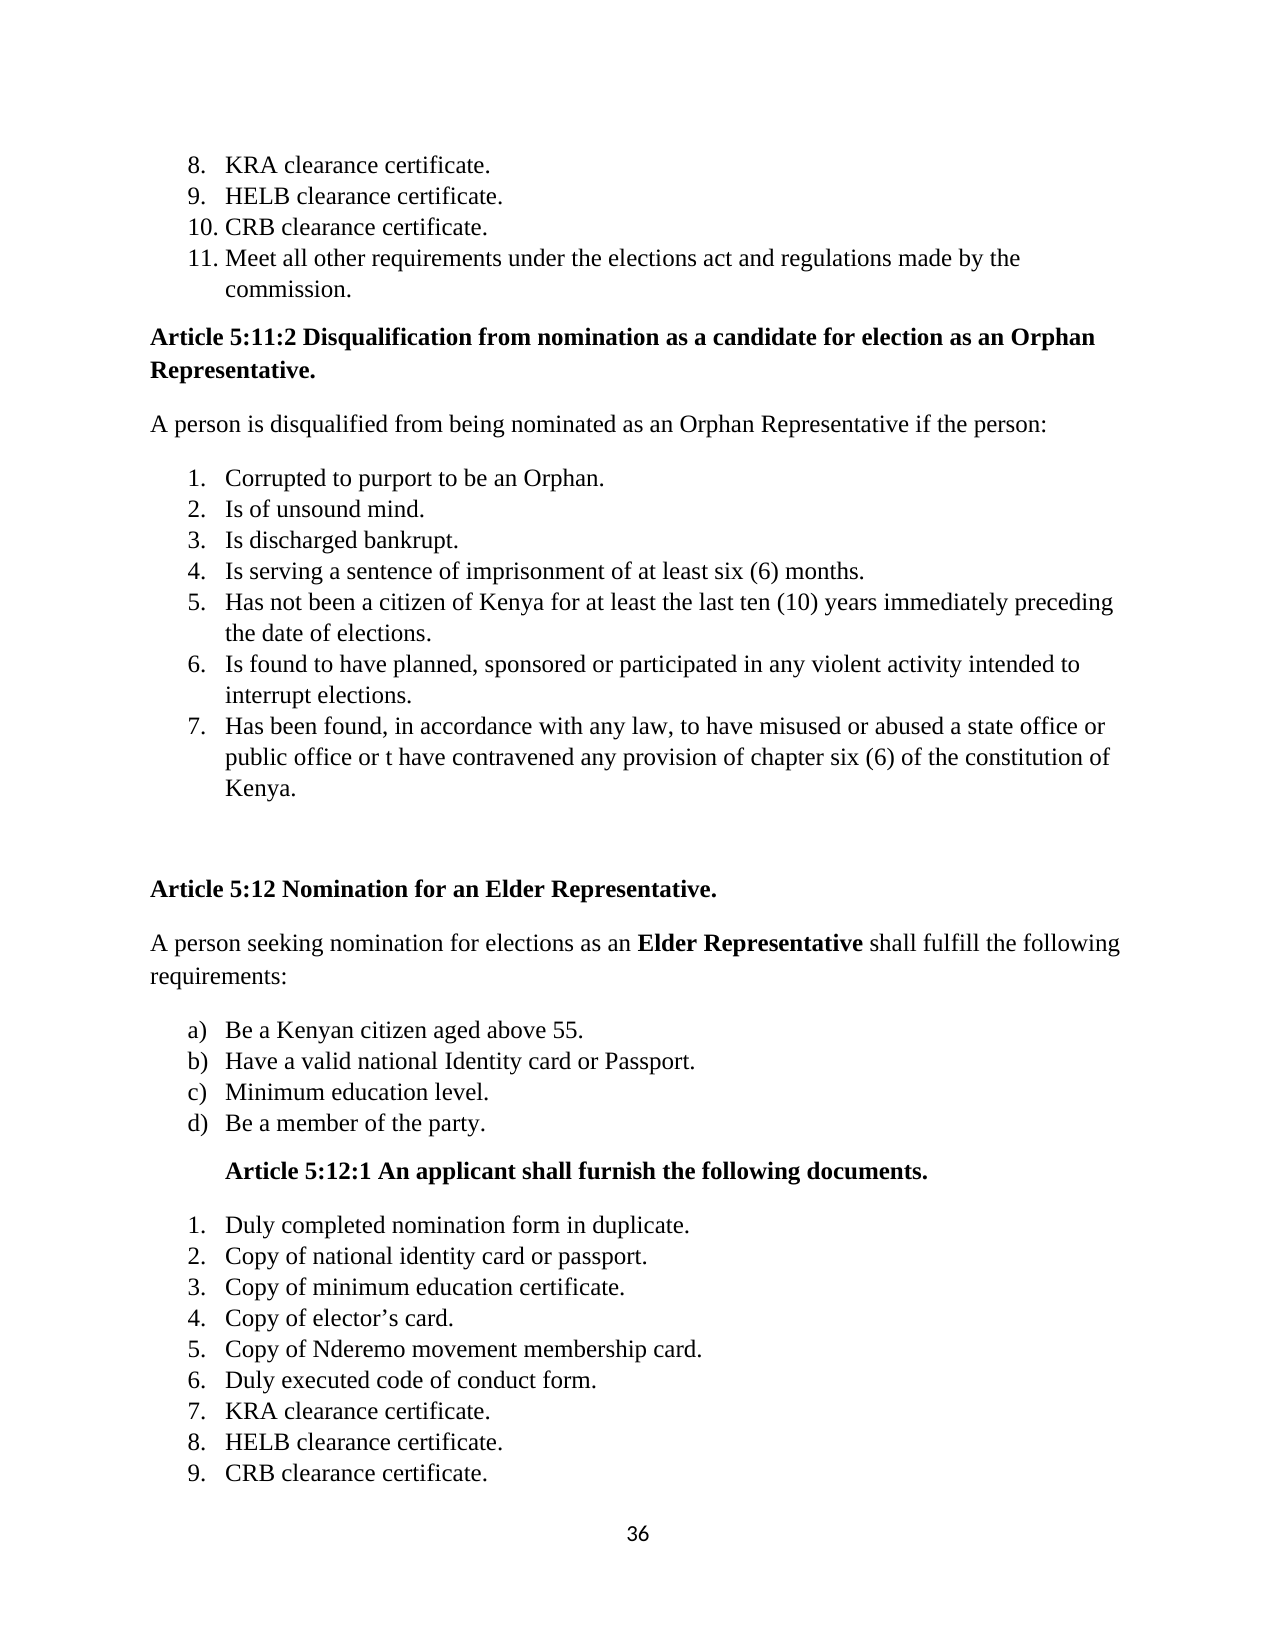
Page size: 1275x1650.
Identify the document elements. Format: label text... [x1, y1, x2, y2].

list Is serving a sentence of imprisonment of at least six (6) months. [187, 556, 1125, 584]
list Be a Kenyan citizen aged above 55. [187, 1015, 1125, 1044]
list Corrupted to purport to be an Orphan. [187, 463, 1125, 491]
list Has been found, in accordance with any law, to have misused or abused a state office or public office or t have contravened any provision of chapter six (6) of the constitution of Kenya. [187, 711, 1125, 802]
list Copy of national identity card or passport. [187, 1241, 1125, 1270]
list HELB clearance certificate. [187, 181, 1125, 210]
text Article 5:12 Nomination for an Elder Representative. [150, 874, 1125, 903]
list Minimum education level. [187, 1077, 1125, 1106]
list KRA clearance certificate. [187, 1396, 1125, 1425]
text A person is disqualified from being nominated as an Orphan Representative if the person: [150, 409, 1125, 437]
list Copy of elector’s card. [187, 1303, 1125, 1332]
list Duly completed nomination form in duplicate. [187, 1210, 1125, 1239]
list Is of unsound mind. [187, 494, 1125, 522]
text Article 5:12:1 An applicant shall furnish the following documents. [225, 1156, 1125, 1185]
list Is found to have planned, sponsored or participated in any violent activity intended to interrupt elections. [187, 649, 1125, 709]
list Has not been a citizen of Kenya for at least the last ten (10) years immediately preceding the date of elections. [187, 587, 1125, 647]
list Duly executed code of conduct form. [187, 1365, 1125, 1394]
list Have a valid national Identity card or Passport. [187, 1046, 1125, 1075]
list Be a member of the party. [187, 1108, 1125, 1137]
list Meet all other requirements under the elections act and regulations made by the commission. [187, 243, 1125, 303]
list Copy of Nderemo movement membership card. [187, 1334, 1125, 1363]
text A person seeking nomination for elections as an Elder Representative shall fulfill the following requirements: [150, 928, 1125, 990]
list Is discharged bankrupt. [187, 525, 1125, 553]
list Copy of minimum education certificate. [187, 1272, 1125, 1301]
list CRB clearance certificate. [187, 1458, 1125, 1487]
list HELB clearance certificate. [187, 1427, 1125, 1456]
text Article 5:11:2 Disqualification from nomination as a candidate for election as an Orphan Representative. [150, 322, 1125, 384]
list KRA clearance certificate. [187, 150, 1125, 179]
list CRB clearance certificate. [187, 212, 1125, 241]
